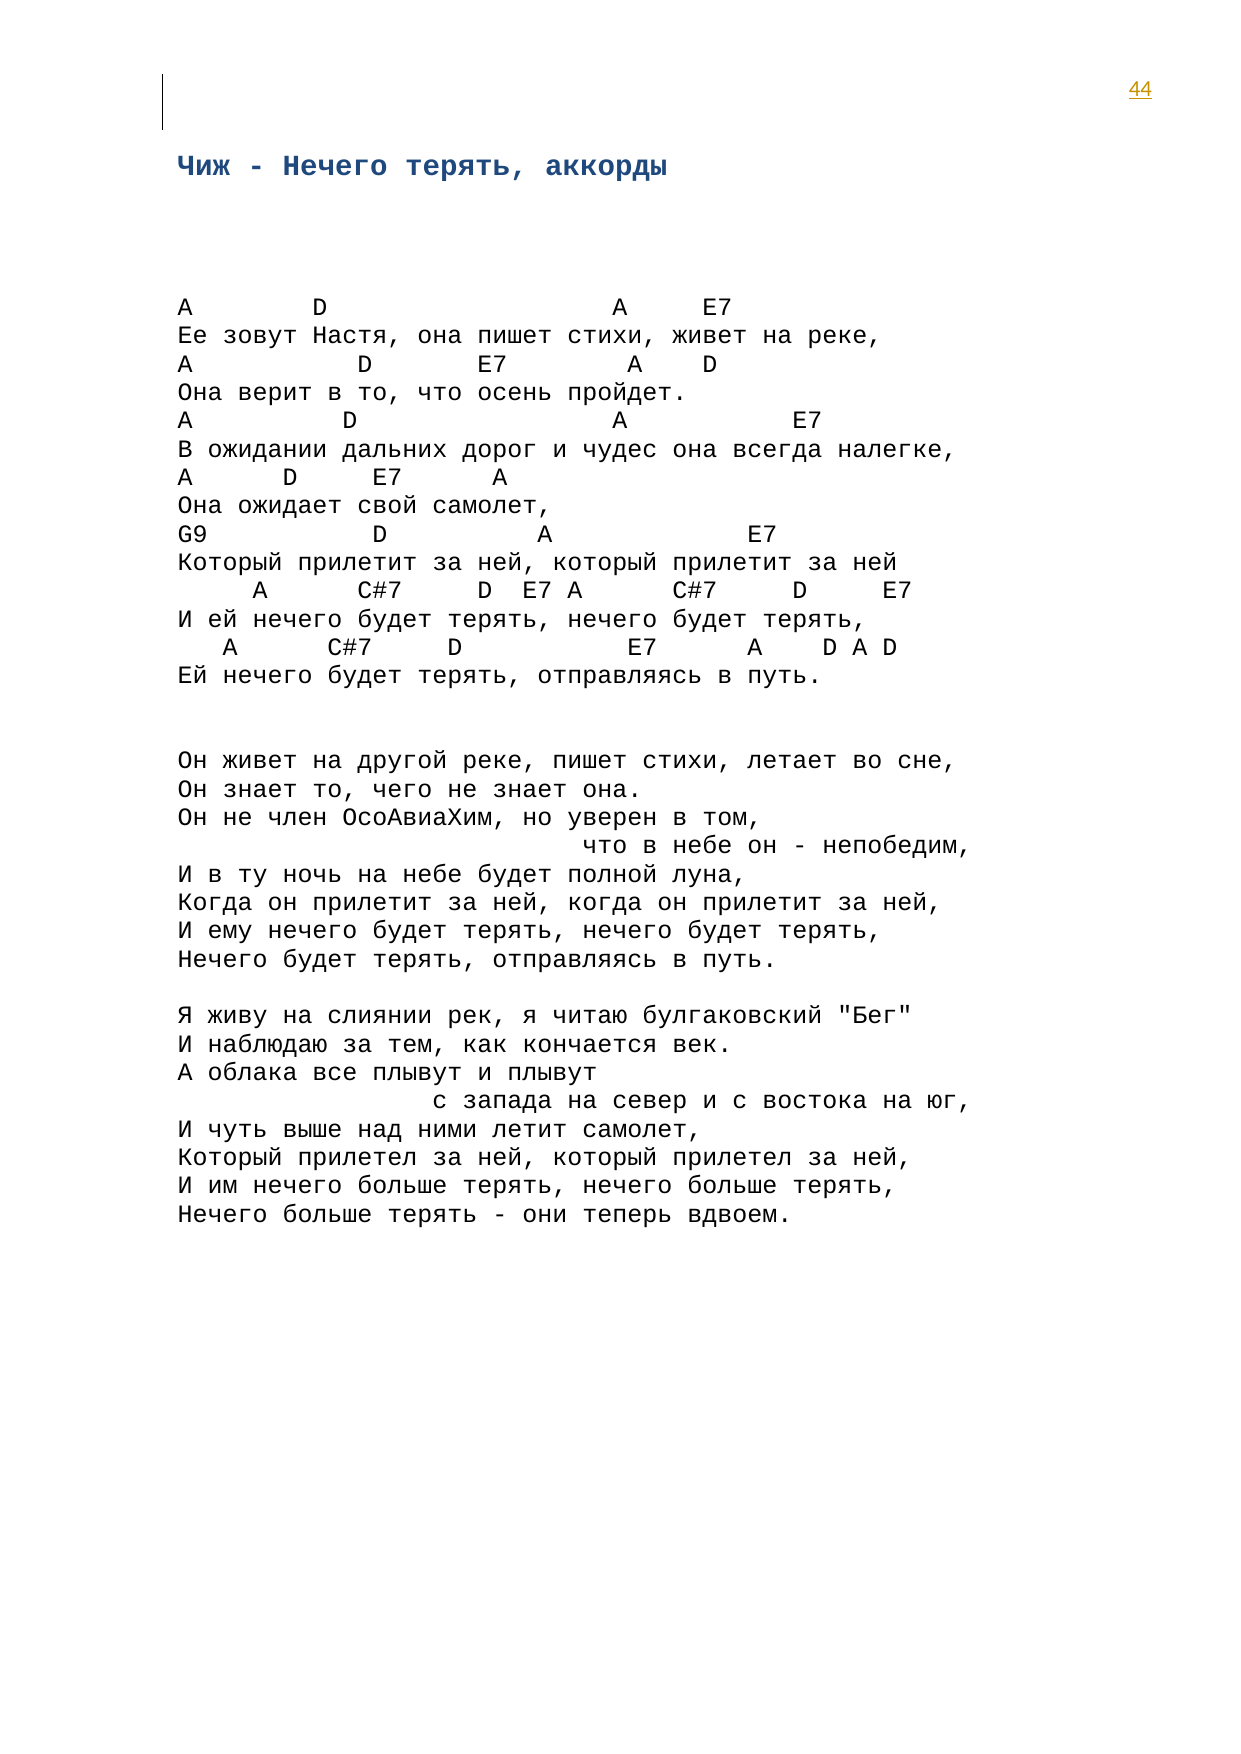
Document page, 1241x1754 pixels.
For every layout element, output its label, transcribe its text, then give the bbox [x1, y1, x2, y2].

text что в небе он - непобедим, [177, 833, 1152, 861]
text A D E7 A D [177, 351, 1152, 379]
text A D A E7 [177, 294, 1152, 323]
text Она ожидает свой самолет, [177, 493, 1152, 521]
text Он живет на другой реке, пишет стихи, летает во сне, [177, 748, 1152, 776]
text A D A E7 [177, 408, 1152, 436]
text В ожидании дальних дорог и чудес она всегда налегке, [177, 436, 1152, 464]
text с запада на север и с востока на юг, [177, 1088, 1152, 1116]
text Я живу на слиянии рек, я читаю булгаковский "Бег" [177, 1003, 1152, 1031]
text И ей нечего будет терять, нечего будет терять, [177, 606, 1152, 634]
text А облака все плывут и плывут [177, 1059, 1152, 1088]
text A D E7 A [177, 464, 1152, 493]
text Когда он прилетит за ней, когда он прилетит за ней, [177, 889, 1152, 918]
text И чуть выше над ними летит самолет, [177, 1116, 1152, 1144]
subtitle Чиж - Нечего терять, аккорды [177, 151, 1152, 184]
text И наблюдаю за тем, как кончается век. [177, 1031, 1152, 1059]
text И им нечего больше терять, нечего больше терять, [177, 1173, 1152, 1201]
text И ему нечего будет терять, нечего будет терять, [177, 918, 1152, 946]
text G9 D A E7 [177, 521, 1152, 549]
text Он не член ОсоАвиаХим, но уверен в том, [177, 804, 1152, 833]
text И в ту ночь на небе будет полной луна, [177, 861, 1152, 889]
text Который прилетел за ней, который прилетел за ней, [177, 1144, 1152, 1173]
text Он знает то, чего не знает она. [177, 776, 1152, 804]
text Нечего будет терять, отправляясь в путь. [177, 946, 1152, 974]
text A C#7 D E7 A D A D [177, 634, 1152, 663]
text Нечего больше терять - они теперь вдвоем. [177, 1201, 1152, 1229]
text Ей нечего будет терять, отправляясь в путь. [177, 663, 1152, 691]
text A C#7 D E7 A C#7 D E7 [177, 578, 1152, 606]
text Который прилетит за ней, который прилетит за ней [177, 549, 1152, 578]
text Ее зовут Настя, она пишет стихи, живет на реке, [177, 323, 1152, 351]
text Она верит в то, что осень пройдет. [177, 379, 1152, 408]
